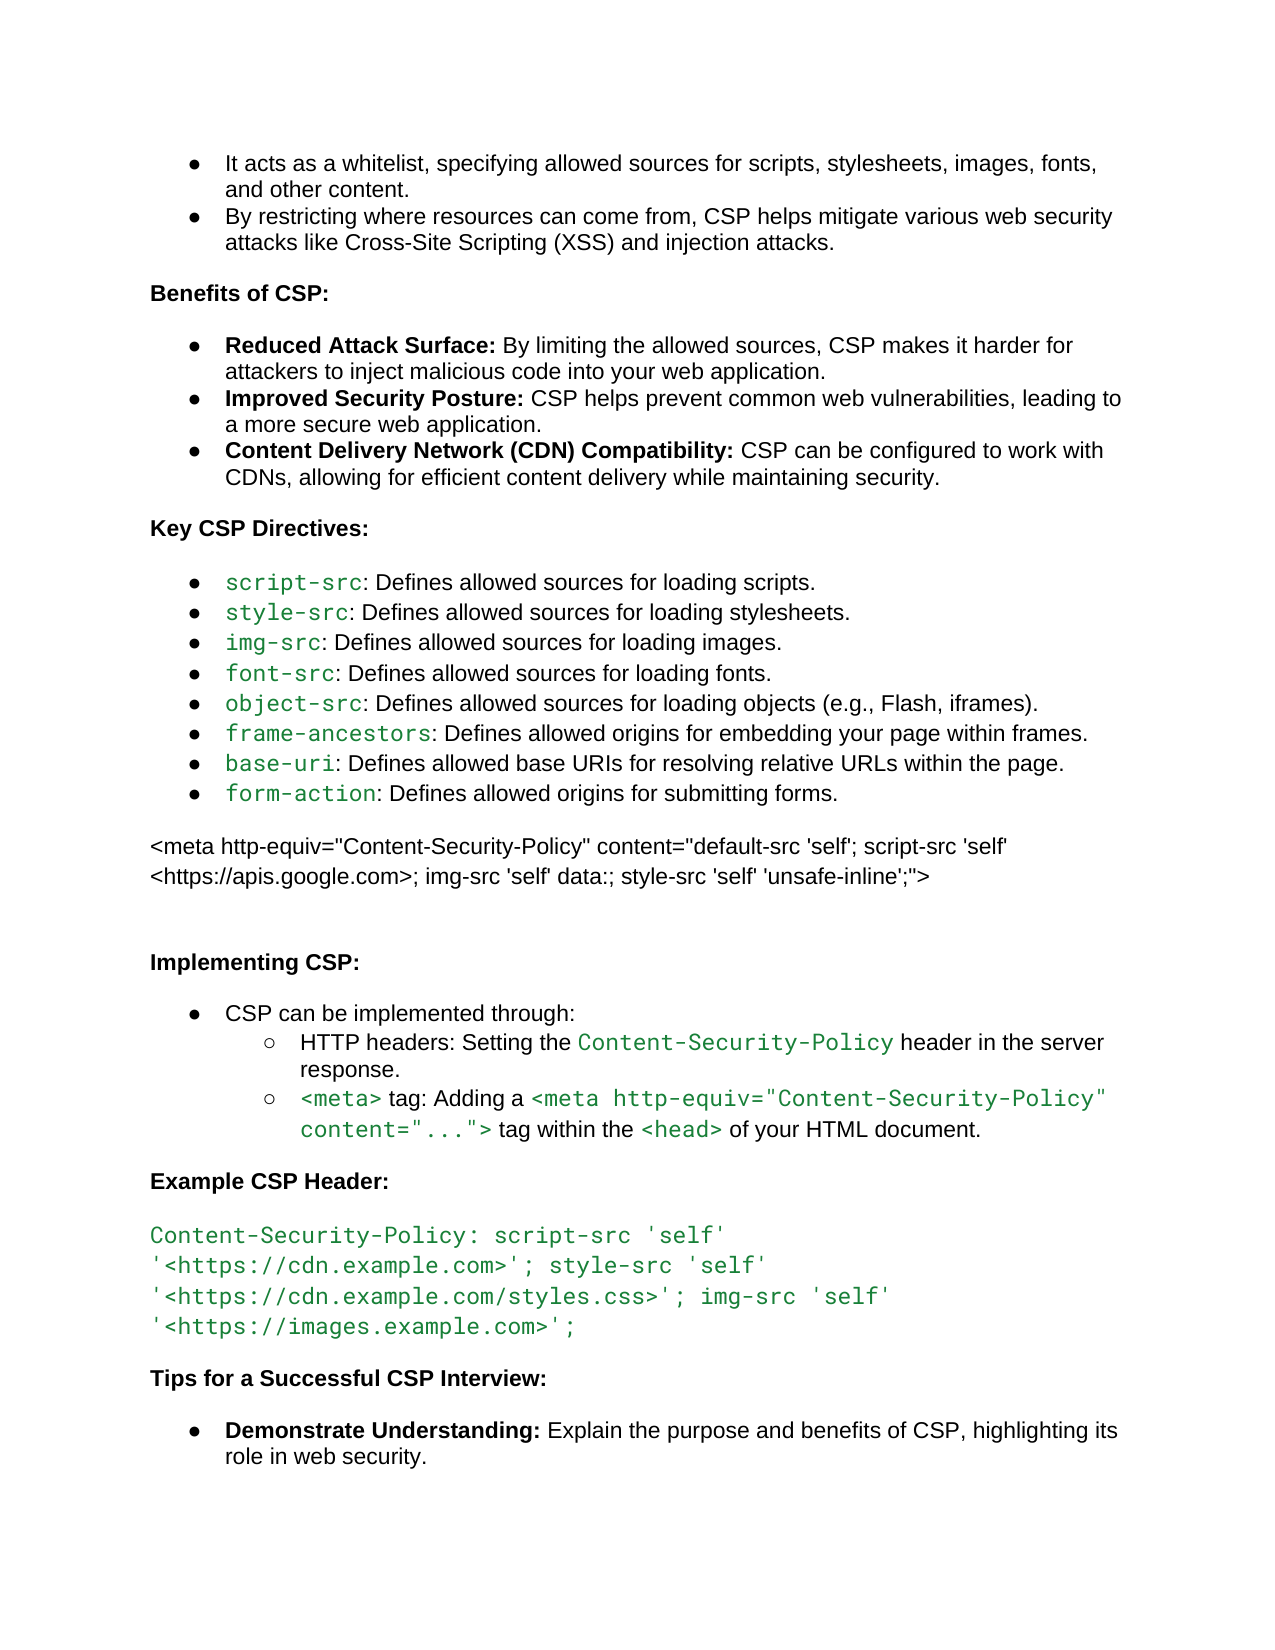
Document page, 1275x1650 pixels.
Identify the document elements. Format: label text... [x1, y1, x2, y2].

list form-action: Defines allowed origins for submitting forms. [187, 778, 1125, 808]
list <meta> tag: Adding a <meta http-equiv="Content-Security-Policy" content="..."> tag within the <head> of your HTML document. [262, 1083, 1125, 1143]
text Tips for a Successful CSP Interview: [150, 1365, 1125, 1392]
list Demonstrate Understanding: Explain the purpose and benefits of CSP, highlighting its role in web security. [187, 1417, 1125, 1469]
text Content-Security-Policy: script-src 'self' '<https://cdn.example.com>'; style-src 'self' '<https://cdn.example.com/styles.css>'; img-src 'self' '<https://images.example.com>'; [150, 1219, 1125, 1340]
list Reduced Attack Surface: By limiting the allowed sources, CSP makes it harder for attackers to inject malicious code into your web application. [187, 332, 1125, 384]
list object-src: Defines allowed sources for loading objects (e.g., Flash, iframes). [187, 687, 1125, 717]
list font-src: Defines allowed sources for loading fonts. [187, 657, 1125, 687]
text Benefits of CSP: [150, 280, 1125, 307]
list Content Delivery Network (CDN) Compatibility: CSP can be configured to work with CDNs, allowing for efficient content delivery while maintaining security. [187, 437, 1125, 490]
list CSP can be implemented through: [187, 1000, 1125, 1026]
list base-uri: Defines allowed base URIs for resolving relative URLs within the page. [187, 747, 1125, 778]
list img-src: Defines allowed sources for loading images. [187, 627, 1125, 657]
list It acts as a whitelist, specifying allowed sources for scripts, stylesheets, images, fonts, and other content. [187, 150, 1125, 203]
text Example CSP Header: [150, 1168, 1125, 1194]
text Implementing CSP: [150, 948, 1125, 975]
list frame-ancestors: Defines allowed origins for embedding your page within frames. [187, 717, 1125, 747]
text Key CSP Directives: [150, 515, 1125, 541]
text <meta http-equiv="Content-Security-Policy" content="default-src 'self'; script-src 'self' <https://apis.google.com>; img-src 'self' data:; style-src 'self' 'unsafe-inline';"> [150, 833, 1125, 889]
list style-src: Defines allowed sources for loading stylesheets. [187, 596, 1125, 627]
list script-src: Defines allowed sources for loading scripts. [187, 566, 1125, 596]
list HTTP headers: Setting the Content-Security-Policy header in the server response. [262, 1026, 1125, 1083]
list Improved Security Posture: CSP helps prevent common web vulnerabilities, leading to a more secure web application. [187, 384, 1125, 437]
list By restricting where resources can come from, CSP helps mitigate various web security attacks like Cross-Site Scripting (XSS) and injection attacks. [187, 203, 1125, 255]
